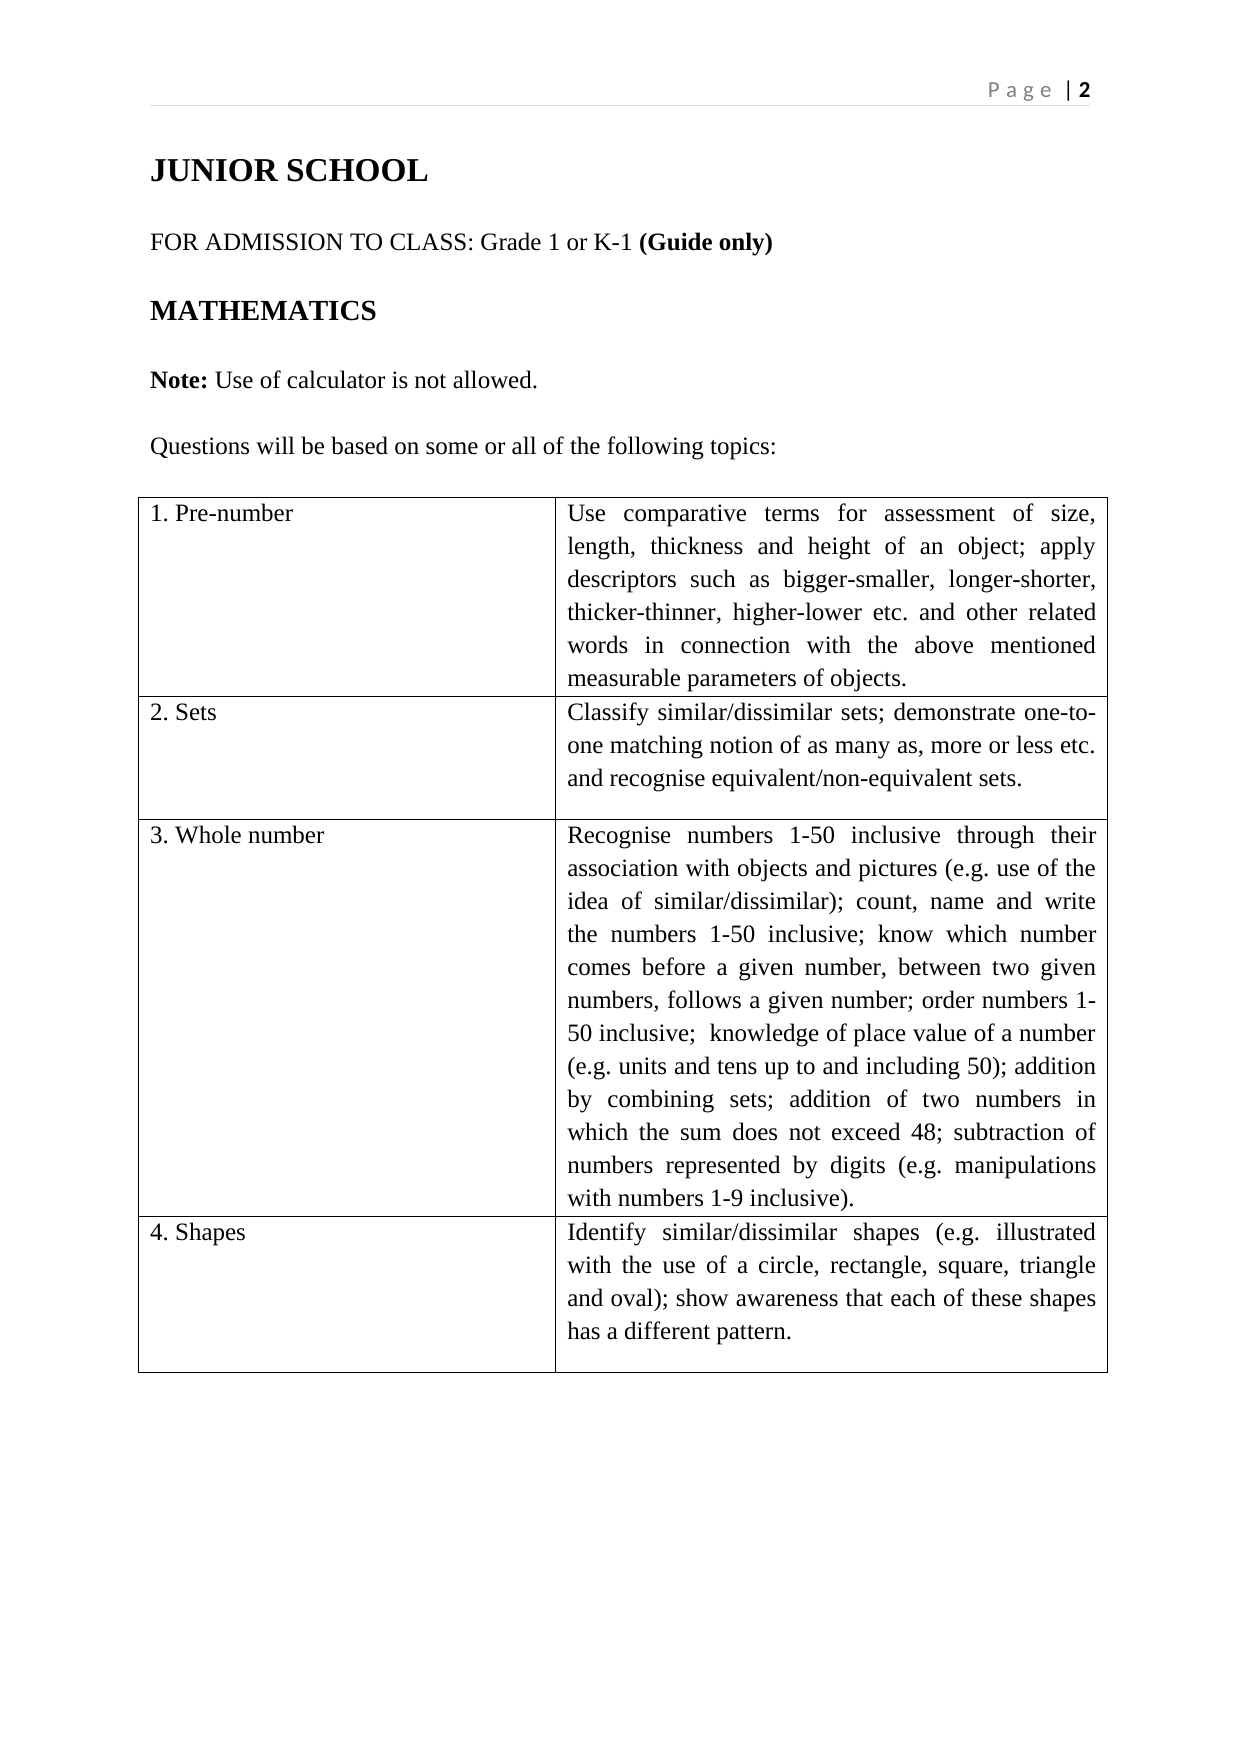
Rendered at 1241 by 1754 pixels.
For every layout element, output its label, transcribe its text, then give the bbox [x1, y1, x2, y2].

table_cell 2. Sets [139, 697, 555, 819]
table_cell Identify similar/dissimilar shapes (e.g. illustrated with the use of a circle, rectangle, square, triangle and oval); show awareness that each of these shapes has a different pattern. [556, 1217, 1107, 1372]
table_header 1. Pre-number [139, 498, 555, 696]
text MATHEMATICS [150, 293, 1090, 327]
table_header Use comparative terms for assessment of size, length, thickness and height of an object; apply descriptors such as bigger-smaller, longer-shorter, thicker-thinner, higher-lower etc. and other related words in connection with the above mentioned measurable parameters of objects. [556, 498, 1107, 696]
text FOR ADMISSION TO CLASS: Grade 1 or K-1 (Guide only) [150, 227, 1090, 256]
table_cell Classify similar/dissimilar sets; demonstrate one-to-one matching notion of as many as, more or less etc. and recognise equivalent/non-equivalent sets. [556, 697, 1107, 819]
text Note: Use of calculator is not allowed. [150, 365, 1090, 393]
table_cell 3. Whole number [139, 820, 555, 1216]
table_cell Recognise numbers 1-50 inclusive through their association with objects and pictures (e.g. use of the idea of similar/dissimilar); count, name and write the numbers 1-50 inclusive; know which number comes before a given number, between two given numbers, follows a given number; order numbers 1-50 inclusive; knowledge of place value of a number (e.g. units and tens up to and including 50); addition by combining sets; addition of two numbers in which the sum does not exceed 48; subtraction of numbers represented by digits (e.g. manipulations with numbers 1-9 inclusive). [556, 820, 1107, 1216]
text JUNIOR SCHOOL [150, 150, 1090, 188]
text Questions will be based on some or all of the following topics: [150, 431, 1090, 459]
table_cell 4. Shapes [139, 1217, 555, 1372]
